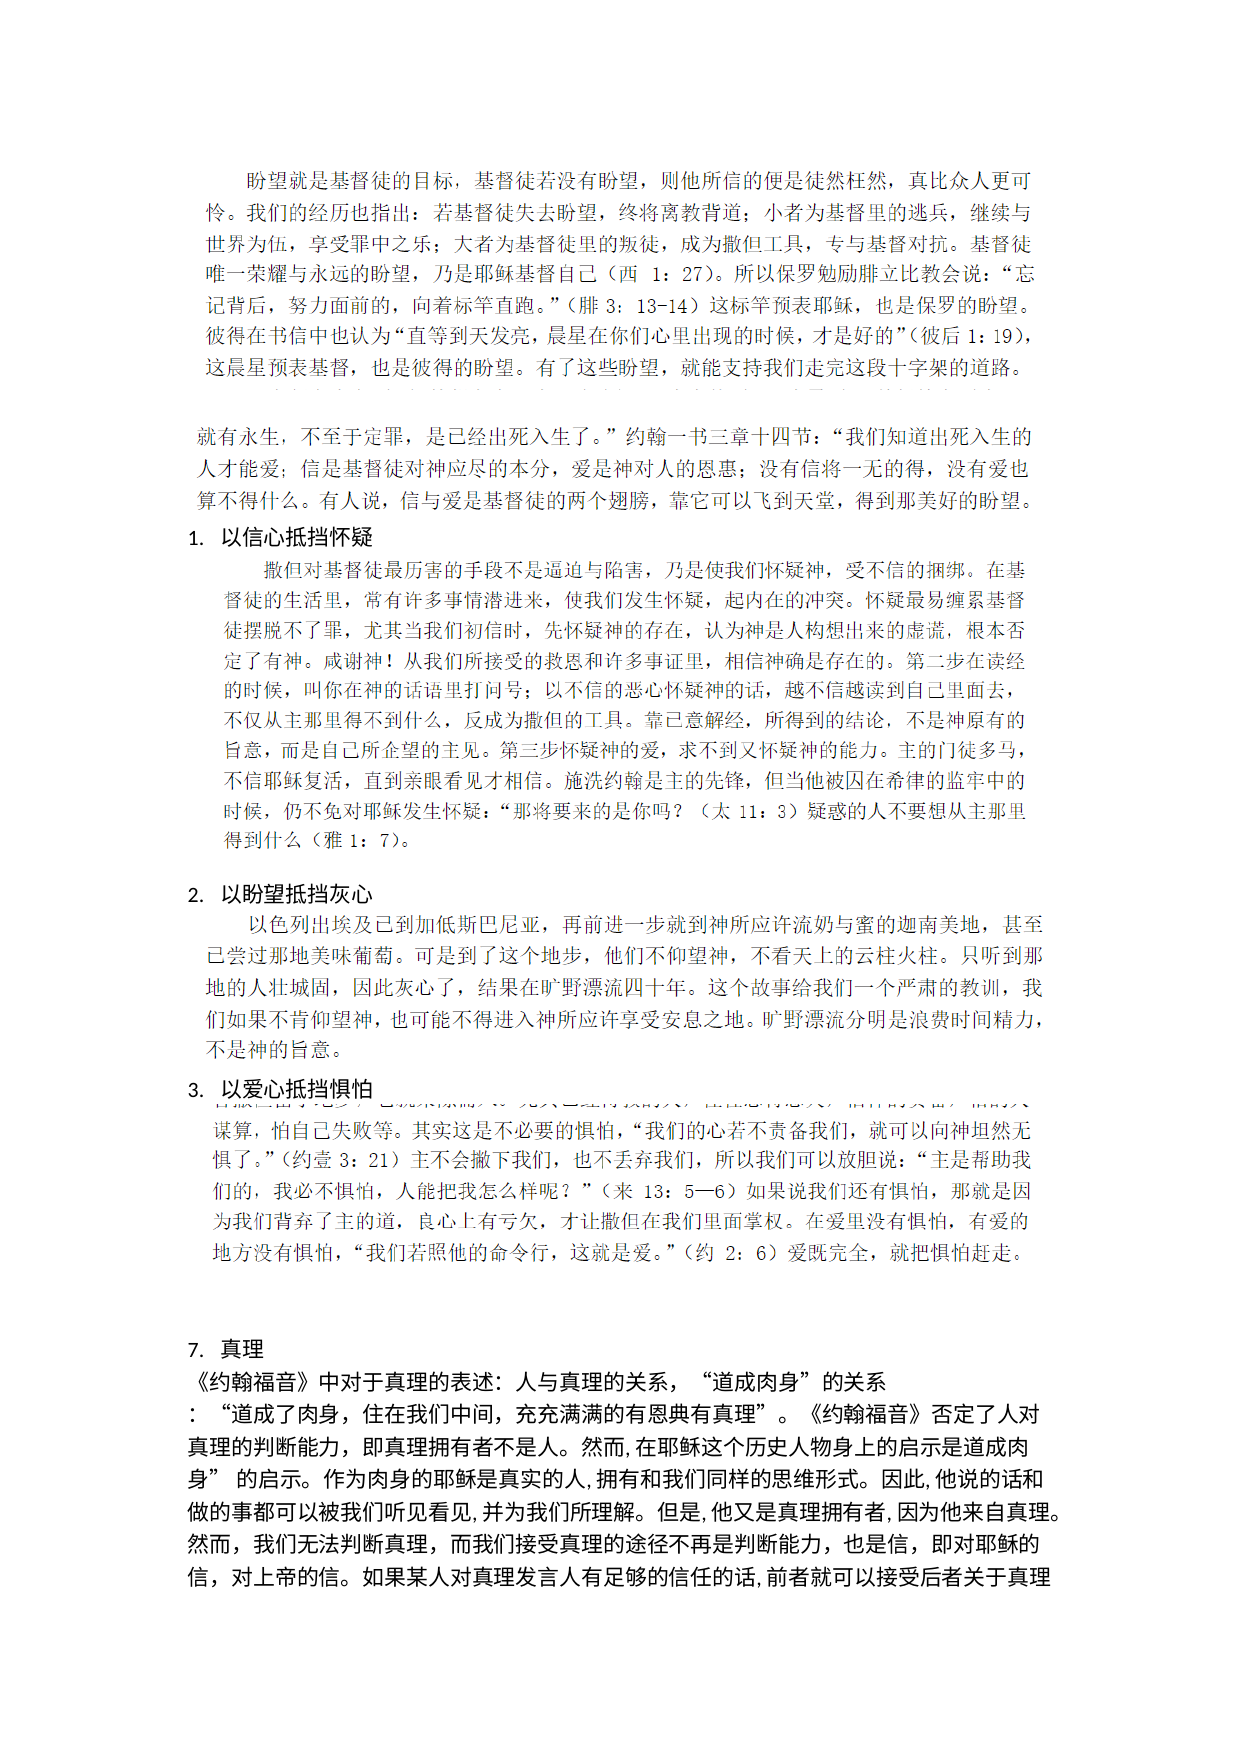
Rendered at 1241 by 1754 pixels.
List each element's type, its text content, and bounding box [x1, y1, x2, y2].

picture [187, 162, 1052, 390]
picture [187, 909, 1053, 1066]
list 以爱心抵挡惧怕 [187, 1072, 1053, 1104]
list 《约翰福音》中对于真理的表述：人与真理的关系，“道成肉身”的关系 [187, 1364, 1053, 1397]
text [187, 1397, 1053, 1592]
picture [187, 422, 1053, 516]
picture [187, 1104, 1052, 1269]
list 真理 [187, 1332, 1053, 1364]
picture [187, 552, 1053, 859]
list 以盼望抵挡灰心 [187, 877, 1053, 909]
list 以信心抵挡怀疑 [187, 519, 1053, 552]
